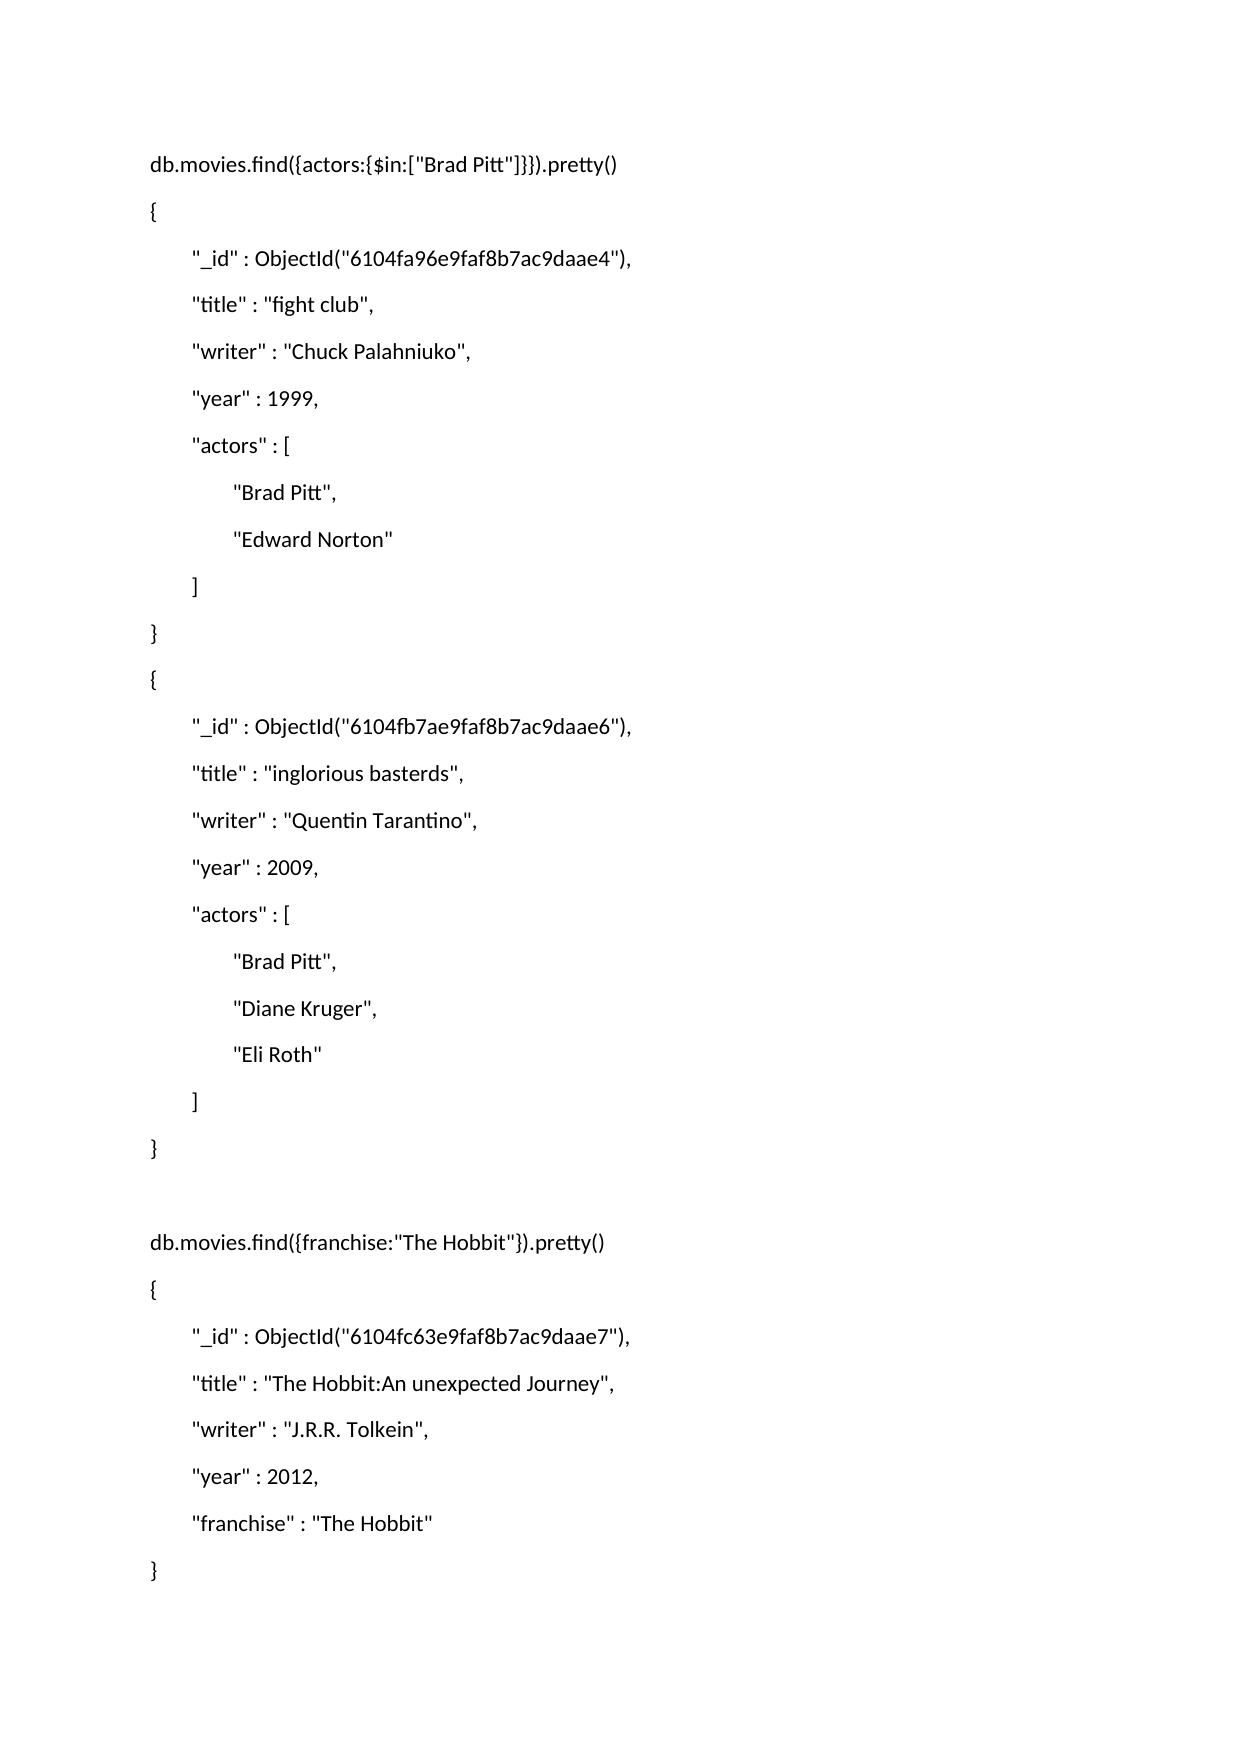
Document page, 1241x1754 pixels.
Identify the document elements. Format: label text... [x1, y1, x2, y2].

text "_id" : ObjectId("6104fc63e9faf8b7ac9daae7"), [150, 1322, 1090, 1350]
text "actors" : [ [150, 900, 1090, 928]
text "year" : 1999, [150, 384, 1090, 412]
text "title" : "The Hobbit:An unexpected Journey", [150, 1369, 1090, 1397]
text "writer" : "J.R.R. Tolkein", [150, 1416, 1090, 1444]
text db.movies.find({actors:{$in:["Brad Pitt"]}}).pretty() [150, 150, 1090, 178]
text "title" : "fight club", [150, 291, 1090, 319]
text "_id" : ObjectId("6104fb7ae9faf8b7ac9daae6"), [150, 712, 1090, 741]
text "Edward Norton" [150, 525, 1090, 553]
text db.movies.find({franchise:"The Hobbit"}).pretty() [150, 1228, 1090, 1256]
text "franchise" : "The Hobbit" [150, 1509, 1090, 1537]
text "Eli Roth" [150, 1041, 1090, 1069]
text "year" : 2009, [150, 853, 1090, 881]
text ] [150, 1087, 1090, 1116]
text ] [150, 572, 1090, 600]
text { [150, 197, 1090, 225]
text "year" : 2012, [150, 1462, 1090, 1491]
text "writer" : "Chuck Palahniuko", [150, 337, 1090, 366]
text "actors" : [ [150, 431, 1090, 459]
text } [150, 1134, 1090, 1162]
text "writer" : "Quentin Tarantino", [150, 806, 1090, 834]
text { [150, 666, 1090, 694]
text "Diane Kruger", [150, 994, 1090, 1022]
text "Brad Pitt", [150, 947, 1090, 975]
text "title" : "inglorious basterds", [150, 759, 1090, 787]
text } [150, 619, 1090, 647]
text { [150, 1275, 1090, 1303]
text "Brad Pitt", [150, 478, 1090, 506]
text } [150, 1556, 1090, 1584]
text "_id" : ObjectId("6104fa96e9faf8b7ac9daae4"), [150, 244, 1090, 272]
